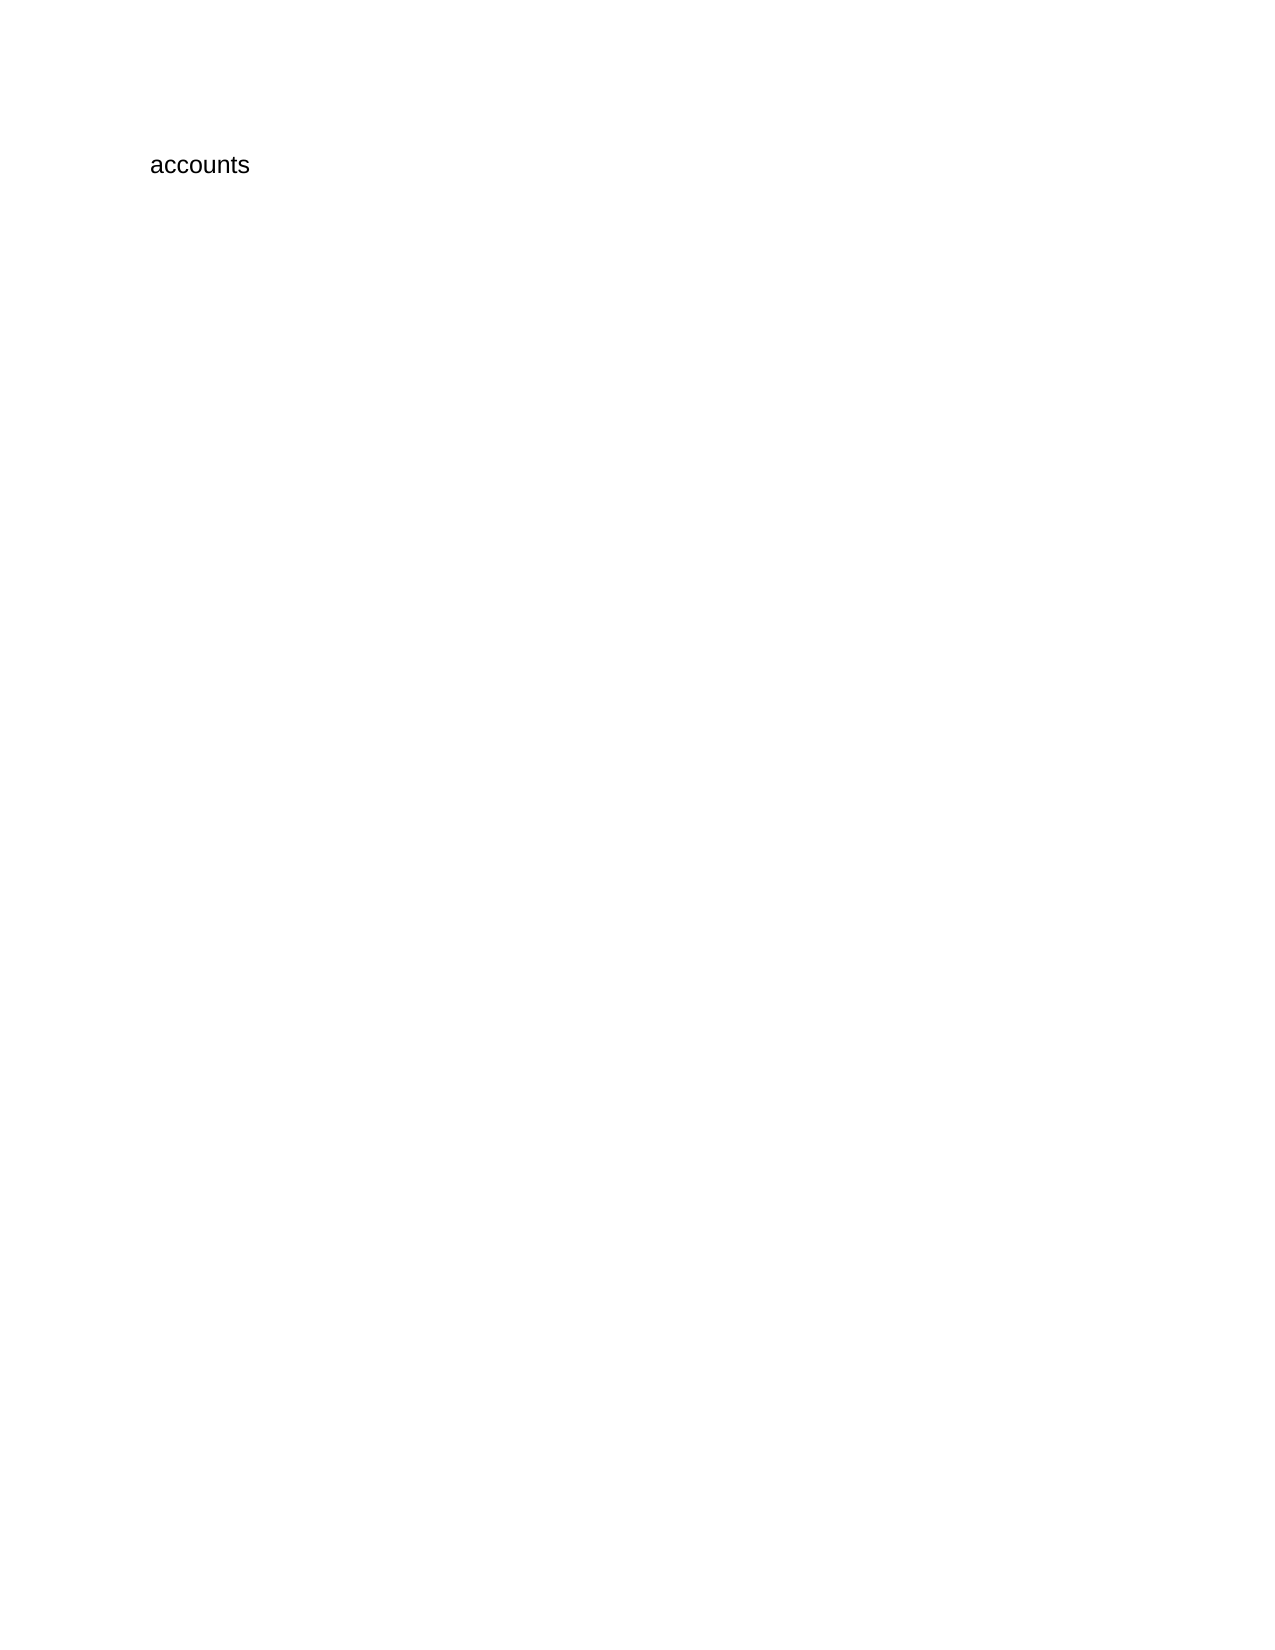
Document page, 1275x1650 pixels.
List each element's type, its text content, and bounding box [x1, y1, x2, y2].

text Note: Please contact raman.dhanoa@dogwoodhealthconsulting.com to create the test accounts [150, 150, 1125, 207]
